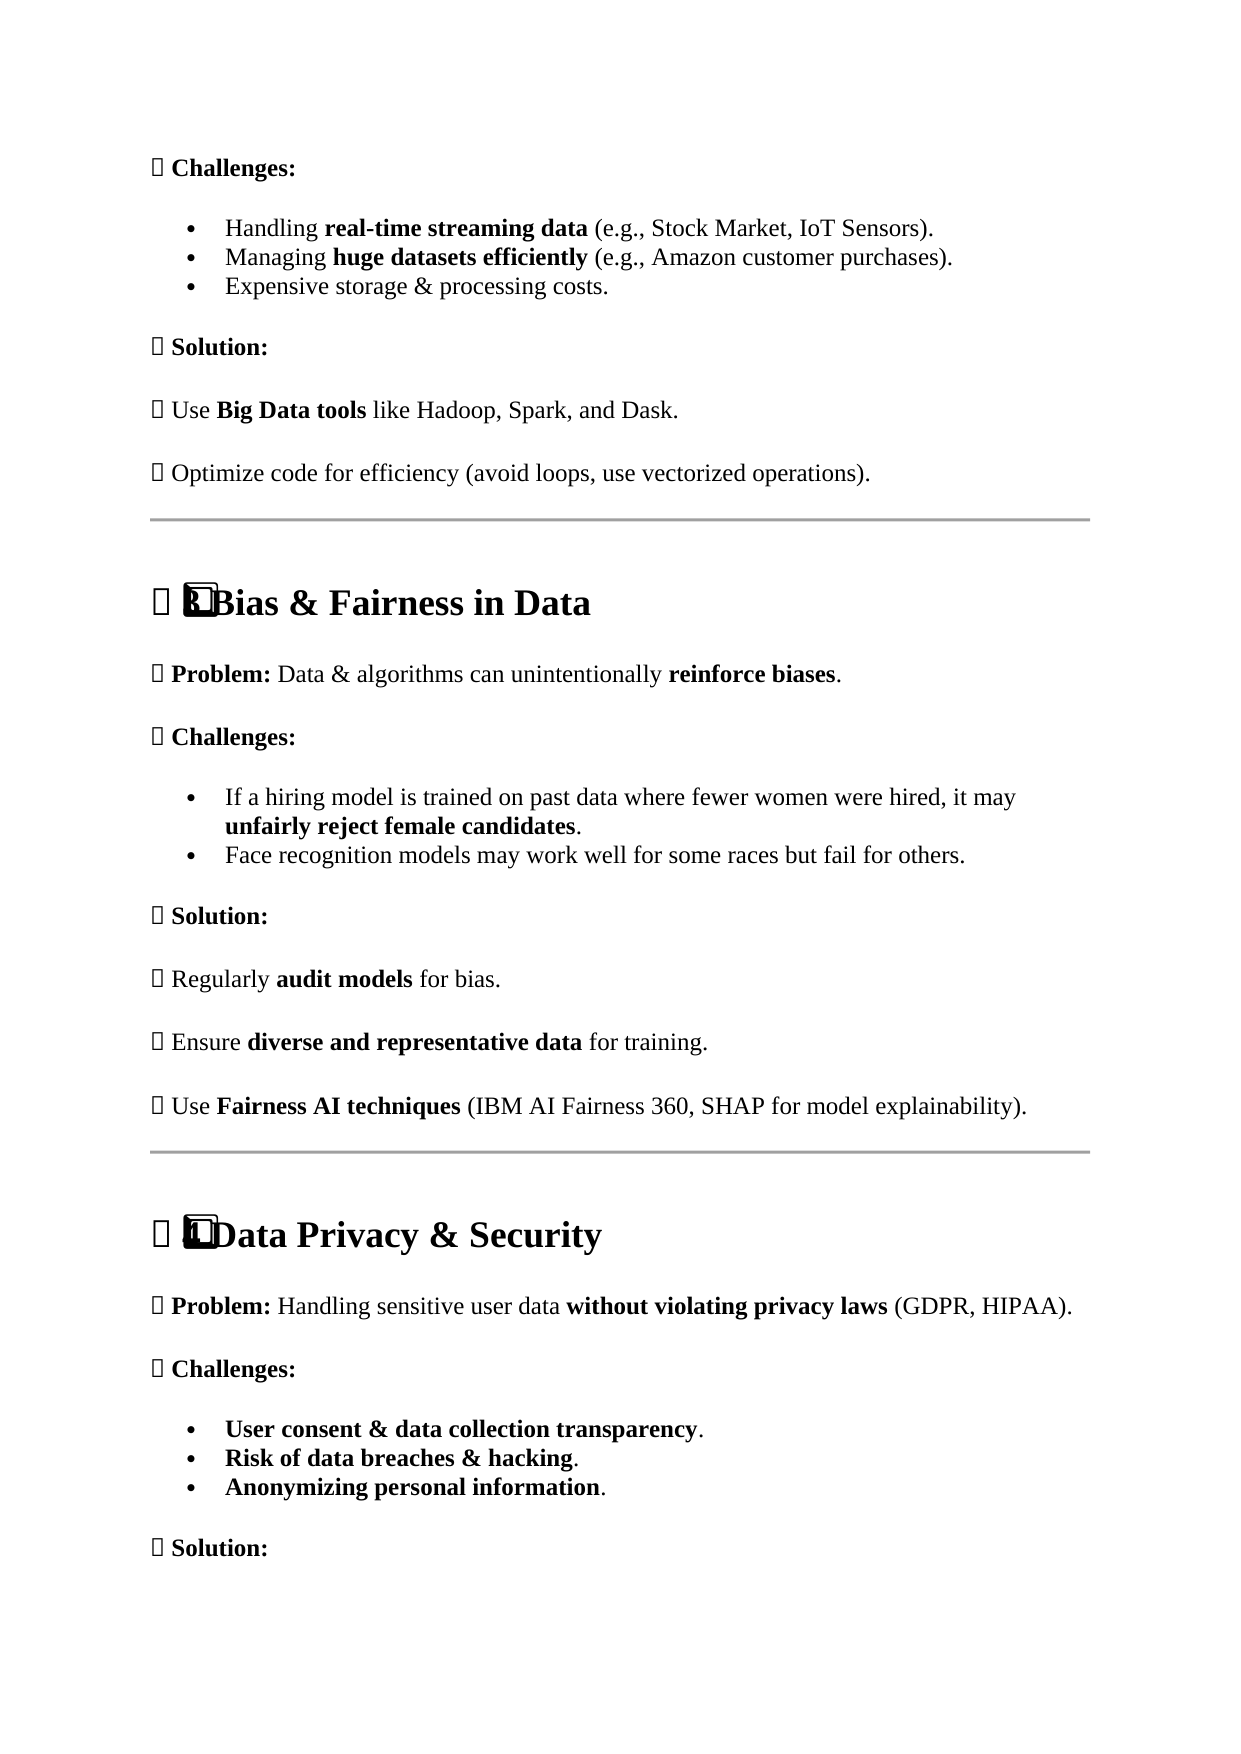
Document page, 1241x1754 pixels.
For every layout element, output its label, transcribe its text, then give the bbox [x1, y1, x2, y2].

list Expensive storage & processing costs. [187, 271, 1090, 299]
text 💡 Solution: [150, 898, 1090, 932]
text ✅ Ensure diverse and representative data for training. [150, 1024, 1090, 1058]
list Face recognition models may work well for some races but fail for others. [187, 840, 1090, 868]
text 📌 Challenges: [150, 150, 1090, 184]
list Anonymizing personal information. [187, 1472, 1090, 1501]
text 🔹 4️⃣ Data Privacy & Security [150, 1208, 1090, 1259]
list Handling real-time streaming data (e.g., Stock Market, IoT Sensors). [187, 213, 1090, 242]
list User consent & data collection transparency. [187, 1414, 1090, 1443]
list Managing huge datasets efficiently (e.g., Amazon customer purchases). [187, 242, 1090, 271]
text ✅ Optimize code for efficiency (avoid loops, use vectorized operations). [150, 455, 1090, 489]
text 📌 Challenges: [150, 1351, 1090, 1385]
text 📌 Problem: Data & algorithms can unintentionally reinforce biases. [150, 656, 1090, 690]
text 💡 Solution: [150, 329, 1090, 363]
text 💡 Solution: [150, 1530, 1090, 1564]
list Risk of data breaches & hacking. [187, 1443, 1090, 1472]
text ✅ Use Fairness AI techniques (IBM AI Fairness 360, SHAP for model explainability). [150, 1087, 1090, 1121]
text 🔹 3️⃣ Bias & Fairness in Data [150, 576, 1090, 627]
text 📌 Problem: Handling sensitive user data without violating privacy laws (GDPR, HIPAA). [150, 1288, 1090, 1322]
list If a hiring model is trained on past data where fewer women were hired, it may unfairly reject female candidates. [187, 782, 1090, 840]
text ✅ Regularly audit models for bias. [150, 961, 1090, 995]
text ✅ Use Big Data tools like Hadoop, Spark, and Dask. [150, 392, 1090, 426]
text 📌 Challenges: [150, 719, 1090, 753]
